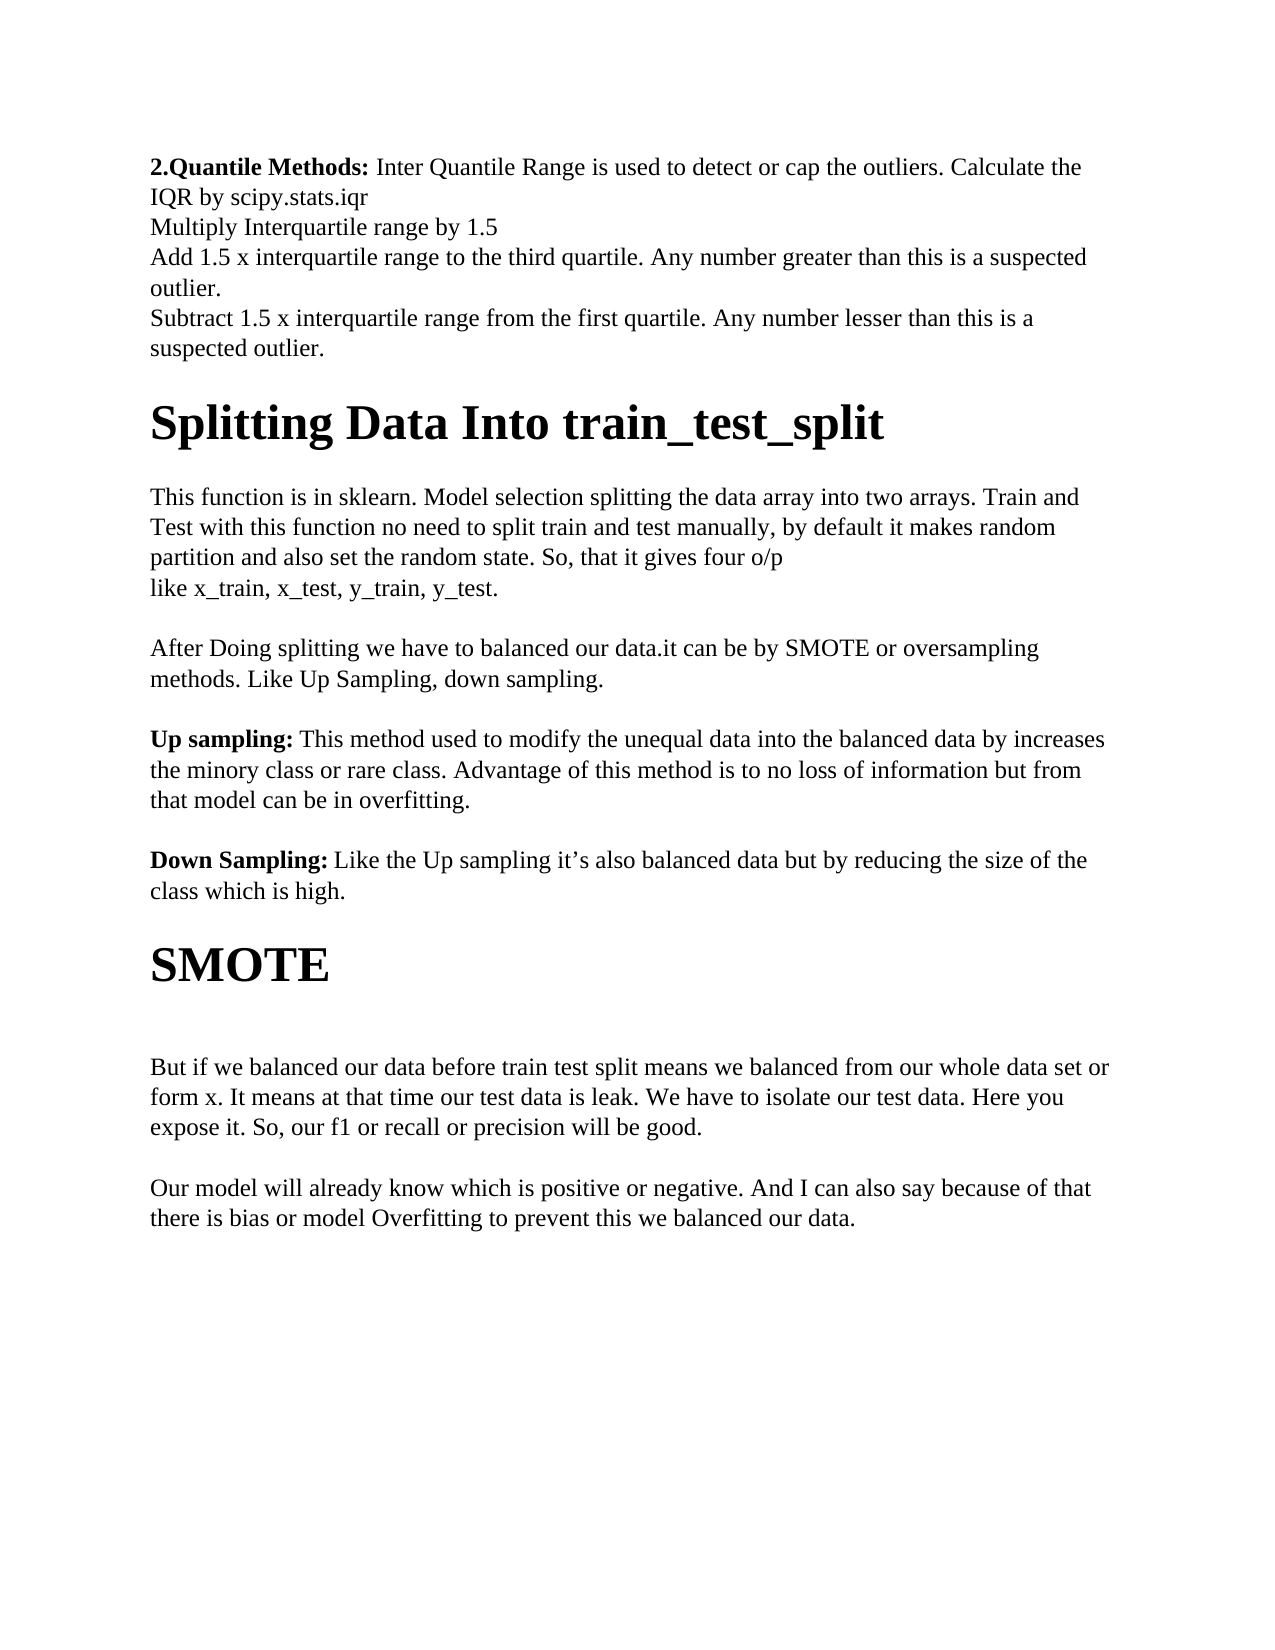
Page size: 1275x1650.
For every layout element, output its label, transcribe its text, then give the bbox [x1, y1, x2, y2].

text Splitting Data Into train_test_split [150, 392, 1125, 450]
text expose it. So, our f1 or recall or precision will be good. [150, 1111, 1125, 1141]
text After Doing splitting we have to balanced our data.it can be by SMOTE or oversampling [150, 632, 1125, 662]
text that model can be in overfitting. [150, 783, 1125, 814]
text SMOTE [150, 935, 1125, 992]
text like x_train, x_test, y_train, y_test. [150, 571, 1125, 602]
text 2.Quantile Methods: Inter Quantile Range is used to detect or cap the outliers. Calculate the IQR by scipy.stats.iqr [150, 150, 1125, 211]
text Add 1.5 x interquartile range to the third quartile. Any number greater than this is a suspected [150, 241, 1125, 271]
text Test with this function no need to split train and test manually, by default it makes random [150, 511, 1125, 541]
text But if we balanced our data before train test split means we balanced from our whole data set or [150, 1050, 1125, 1080]
text partition and also set the random state. So, that it gives four o/p [150, 541, 1125, 571]
text there is bias or model Overfitting to prevent this we balanced our data. [150, 1202, 1125, 1232]
text methods. Like Up Sampling, down sampling. [150, 662, 1125, 692]
text Up sampling: This method used to modify the unequal data into the balanced data by increases [150, 723, 1125, 753]
text Multiply Interquartile range by 1.5 [150, 211, 1125, 241]
text Down Sampling: Like the Up sampling it’s also balanced data but by reducing the size of the [150, 844, 1125, 874]
text outlier. [150, 271, 1125, 302]
text class which is high. [150, 874, 1125, 905]
text This function is in sklearn. Model selection splitting the data array into two arrays. Train and [150, 480, 1125, 511]
text suspected outlier. [150, 332, 1125, 362]
text form x. It means at that time our test data is leak. We have to isolate our test data. Here you [150, 1080, 1125, 1111]
text Subtract 1.5 x interquartile range from the first quartile. Any number lesser than this is a [150, 302, 1125, 332]
text Our model will already know which is positive or negative. And I can also say because of that [150, 1171, 1125, 1202]
text the minory class or rare class. Advantage of this method is to no loss of information but from [150, 753, 1125, 783]
